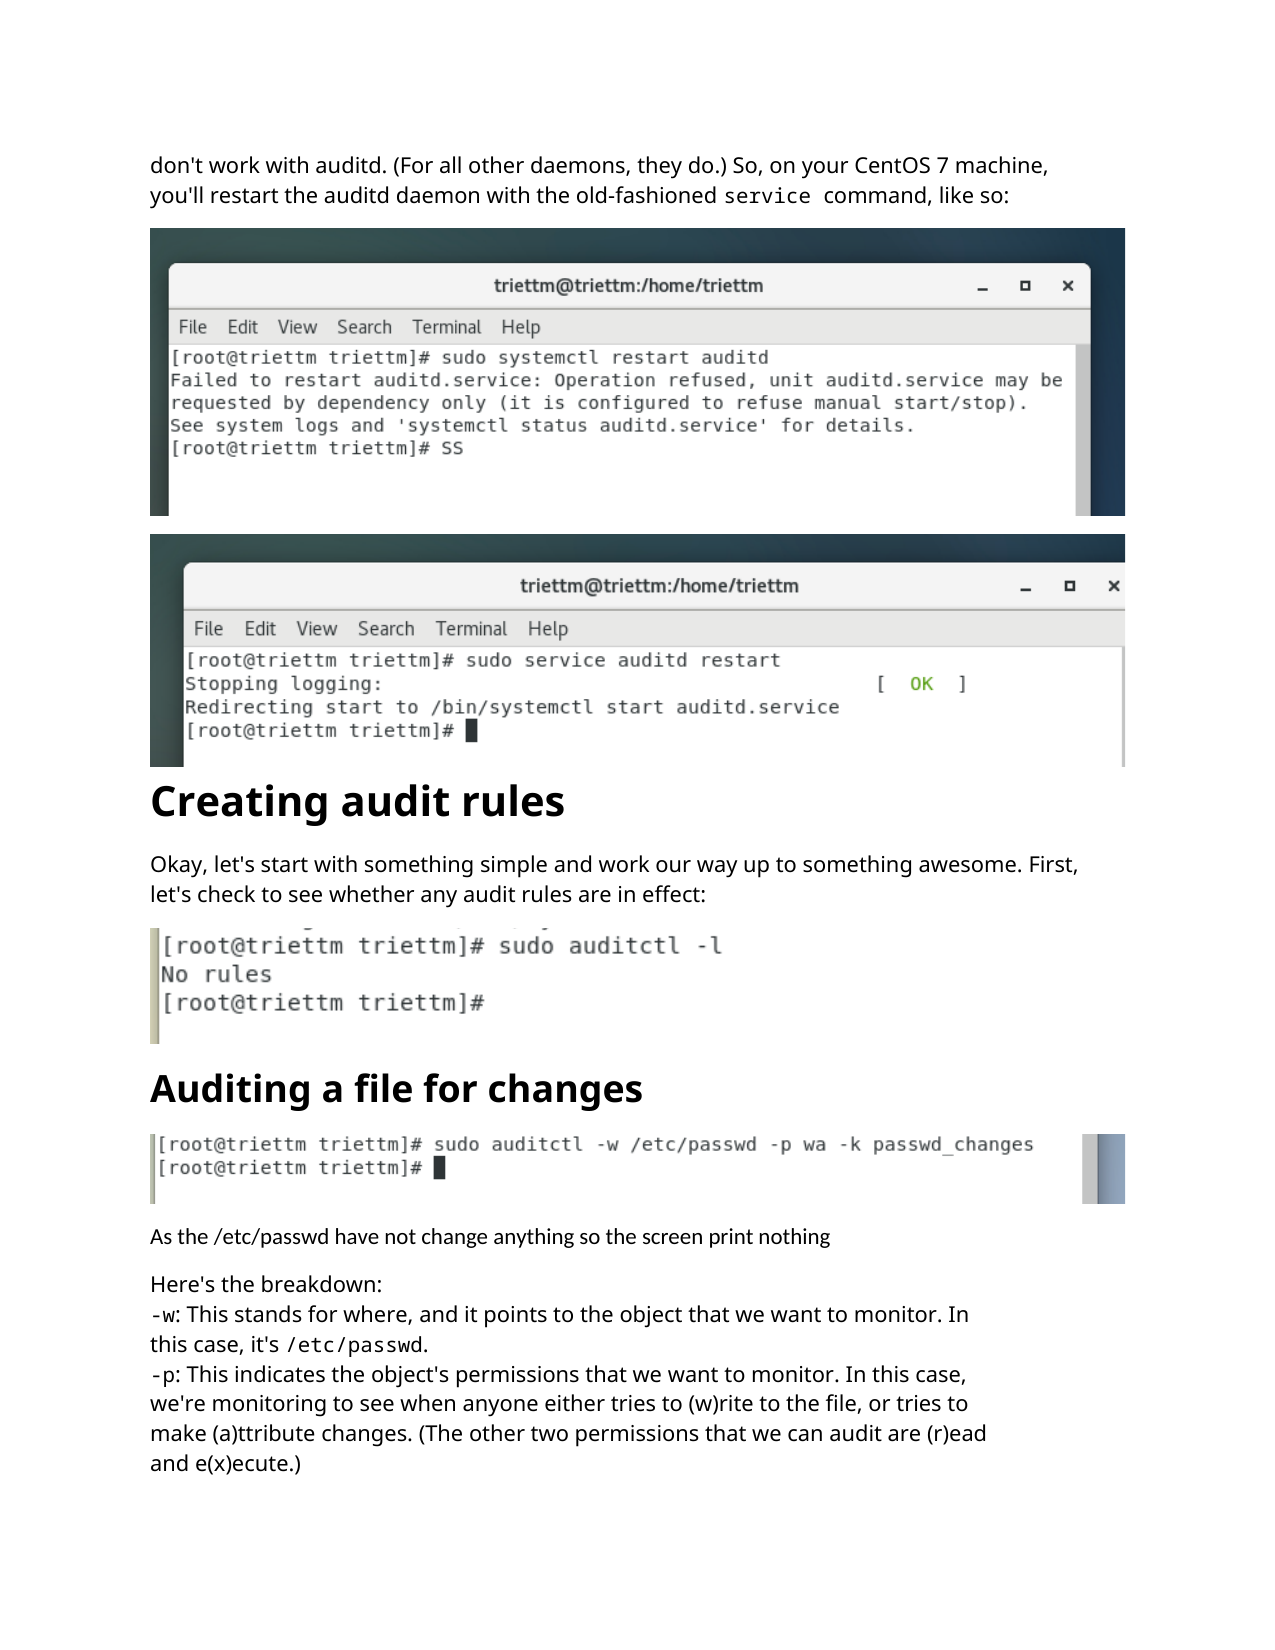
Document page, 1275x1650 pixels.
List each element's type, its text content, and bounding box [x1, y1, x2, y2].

text As the /etc/passwd have not change anything so the screen print nothing [150, 1222, 1125, 1250]
picture [150, 928, 1077, 1044]
text make (a)ttribute changes. (The other two permissions that we can audit are (r)ead [150, 1418, 1125, 1448]
picture [150, 1134, 1125, 1204]
text we're monitoring to see when anyone either tries to (w)rite to the file, or tries to [150, 1388, 1125, 1418]
text -p: This indicates the object's permissions that we want to monitor. In this case, [150, 1359, 1125, 1388]
text you'll restart the auditd daemon with the old-fashioned service command, like so: [150, 180, 1125, 209]
text and e(x)ecute.) [150, 1448, 1125, 1478]
picture [150, 534, 1125, 767]
text Here's the breakdown: [150, 1269, 1125, 1299]
text don't work with auditd. (For all other daemons, they do.) So, on your CentOS 7 machine, [150, 150, 1125, 180]
text -w: This stands for where, and it points to the object that we want to monitor. In [150, 1299, 1125, 1329]
picture [150, 228, 1125, 516]
text Auditing a file for changes [150, 1062, 1125, 1113]
text this case, it's /etc/passwd. [150, 1329, 1125, 1359]
text let's check to see whether any audit rules are in effect: [150, 879, 1125, 909]
text Okay, let's start with something simple and work our way up to something awesome. First, [150, 849, 1125, 879]
text Creating audit rules [150, 767, 1125, 828]
